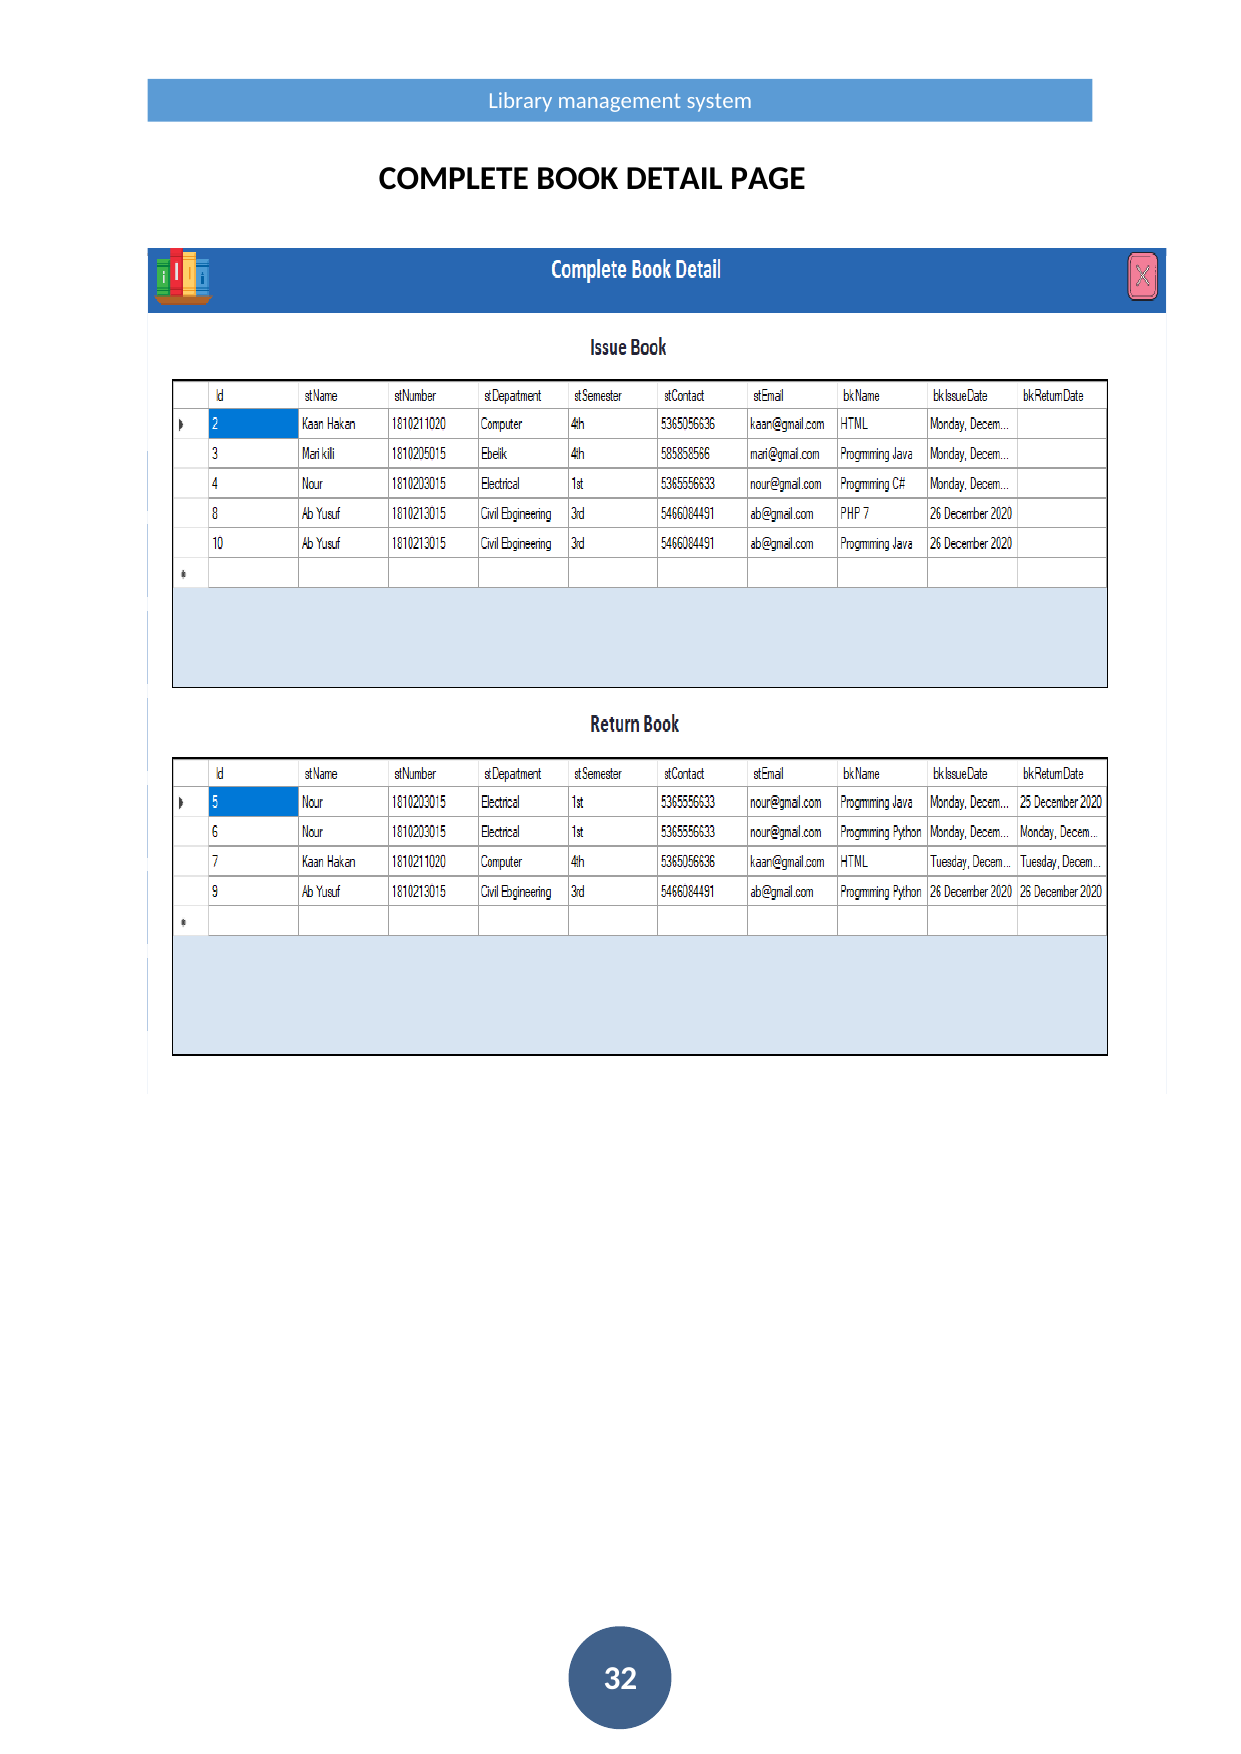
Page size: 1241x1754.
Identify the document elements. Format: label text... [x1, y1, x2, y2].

picture [147, 248, 1167, 1094]
subtitle COMPLETE BOOK DETAIL PAGE [221, 157, 1093, 198]
